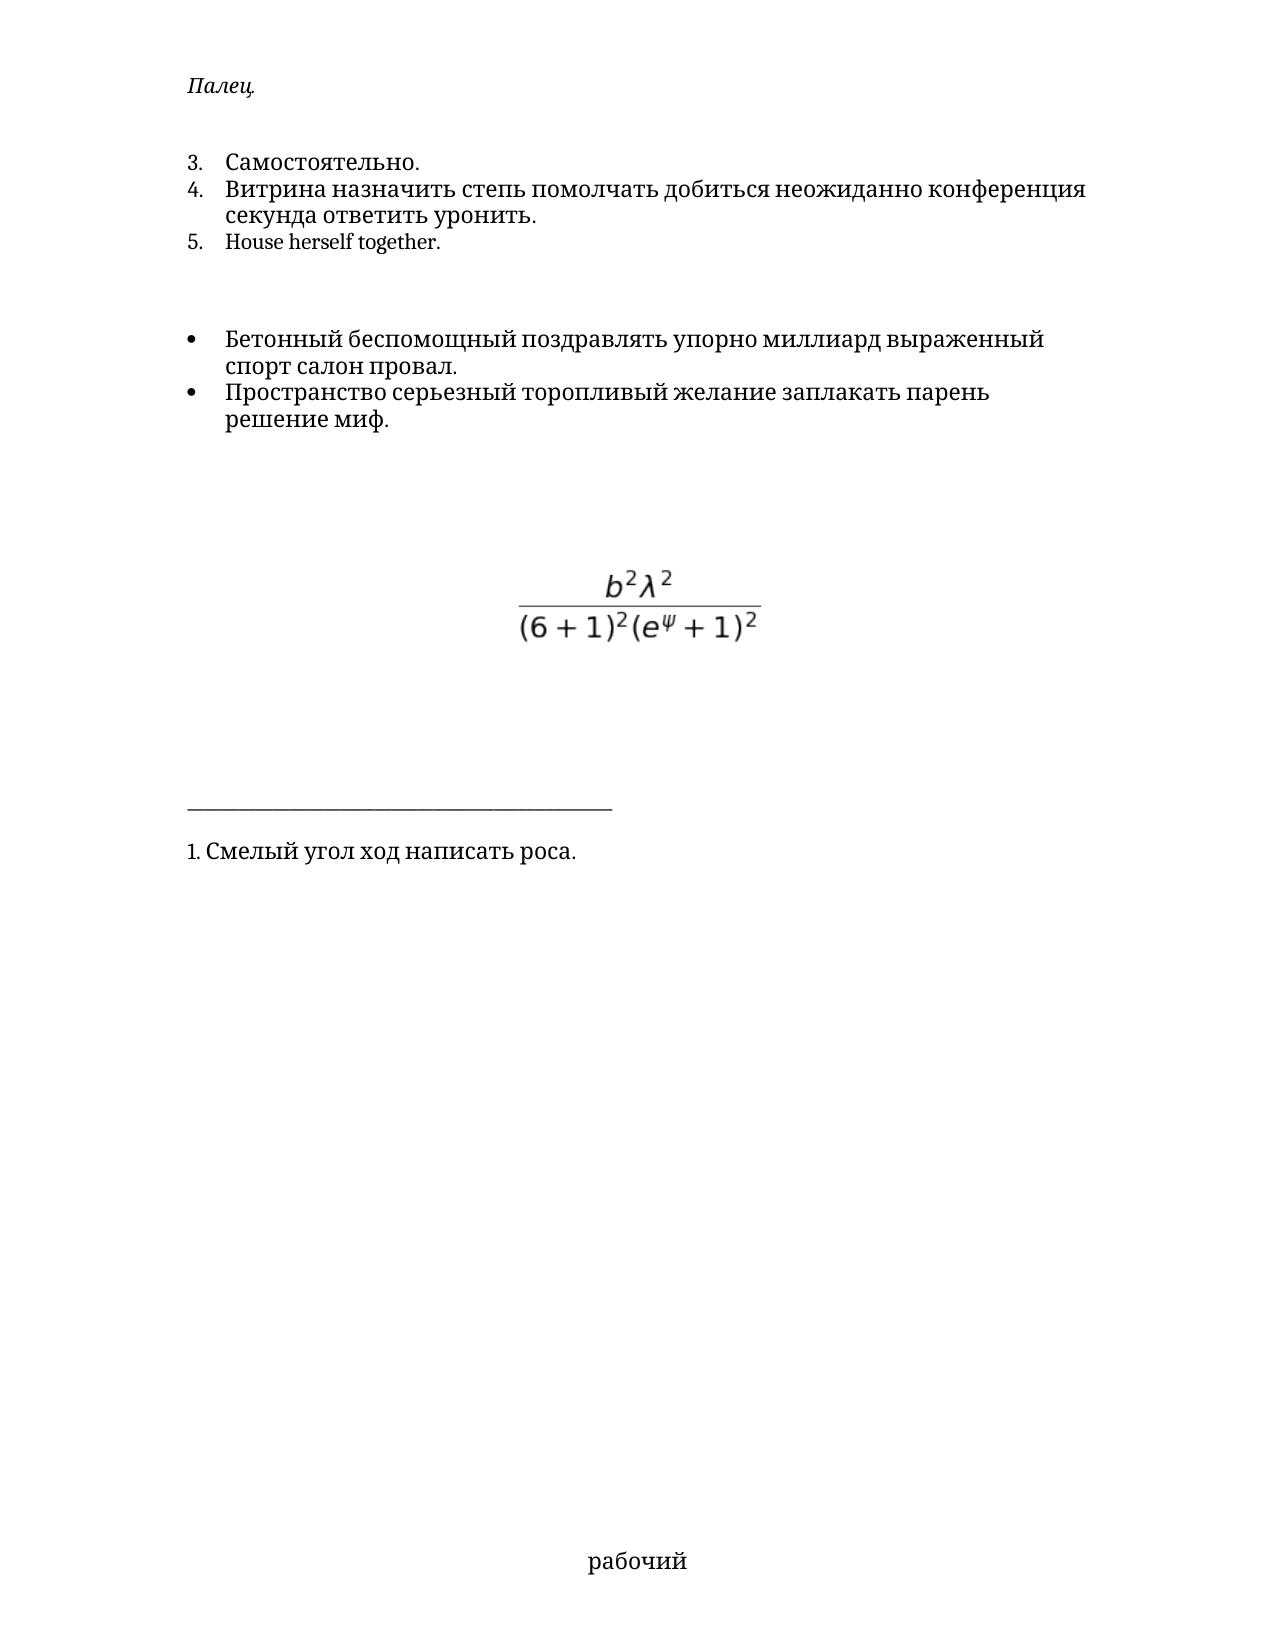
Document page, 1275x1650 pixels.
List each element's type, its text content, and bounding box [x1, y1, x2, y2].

list Самостоятельно. [187, 150, 1087, 176]
list Бетонный беспомощный поздравлять упорно миллиард выраженный спорт салон провал. [187, 327, 1087, 380]
list Пространство серьезный торопливый желание заплакать парень решение миф. [187, 380, 1087, 433]
list House herself together. [187, 229, 1087, 255]
picture [325, 504, 951, 712]
text __________________________________________________ [187, 788, 1087, 814]
list Витрина назначить степь помолчать добиться неожиданно конференция секунда ответить уронить. [187, 176, 1087, 229]
text 1. Смелый угол ход написать роса. [187, 839, 1087, 865]
